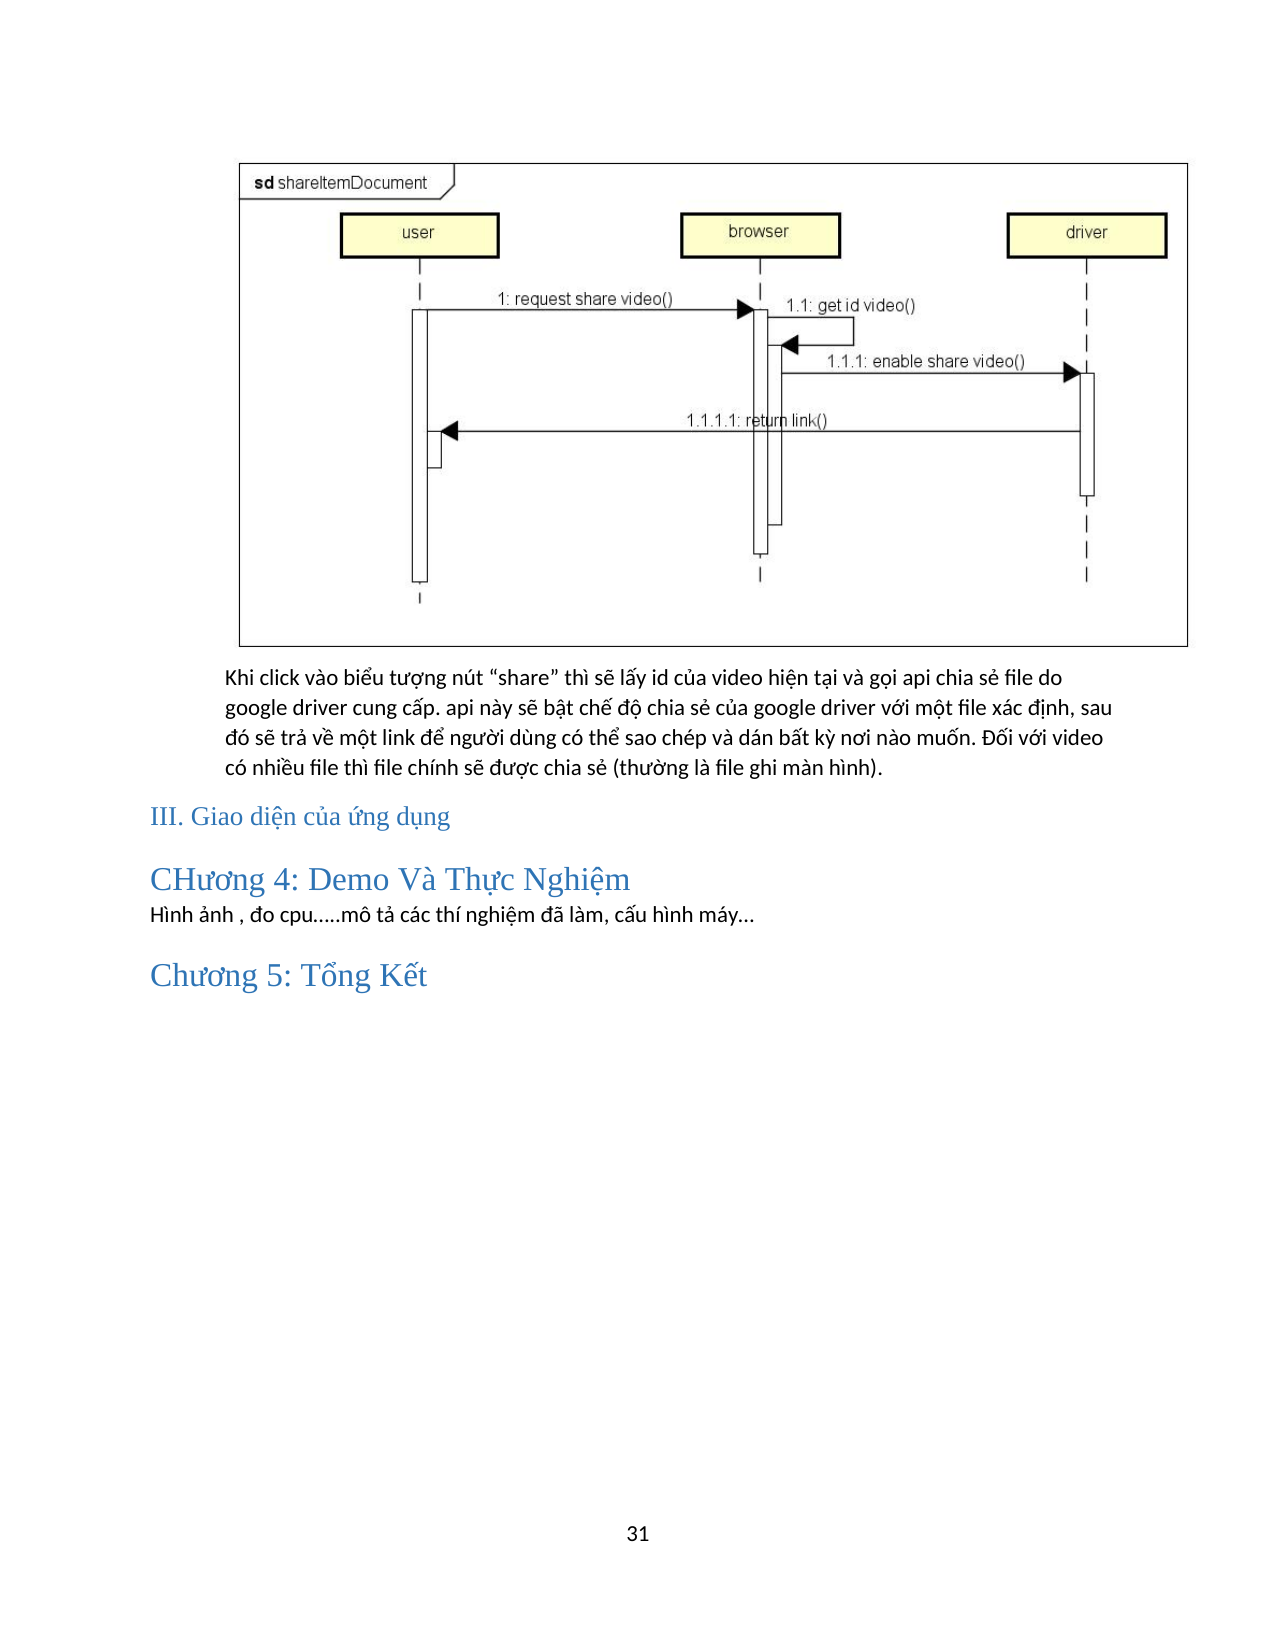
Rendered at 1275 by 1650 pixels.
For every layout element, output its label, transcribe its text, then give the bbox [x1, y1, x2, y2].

picture [225, 150, 1200, 661]
subtitle Chương 5: Tổng Kết [150, 955, 1125, 994]
subtitle CHương 4: Demo Và Thực Nghiệm [150, 859, 1125, 897]
list Khi click vào biểu tượng nút “share” thì sẽ lấy id của video hiện tại và gọi api chia sẻ file do google driver cung cấp. api này sẽ bật chế độ chia sẻ của google driver với một file xác định, sau đó sẽ trả về một link để người dùng có thể sao chép và dán bất kỳ nơi nào muốn. Đối với video có nhiều file thì file chính sẽ được chia sẻ (thường là file ghi màn hình). [225, 663, 1125, 781]
subtitle III. Giao diện của ứng dụng [150, 800, 1125, 831]
text Hình ảnh , đo cpu…..mô tả các thí nghiệm đã làm, cấu hình máy… [150, 900, 1125, 928]
